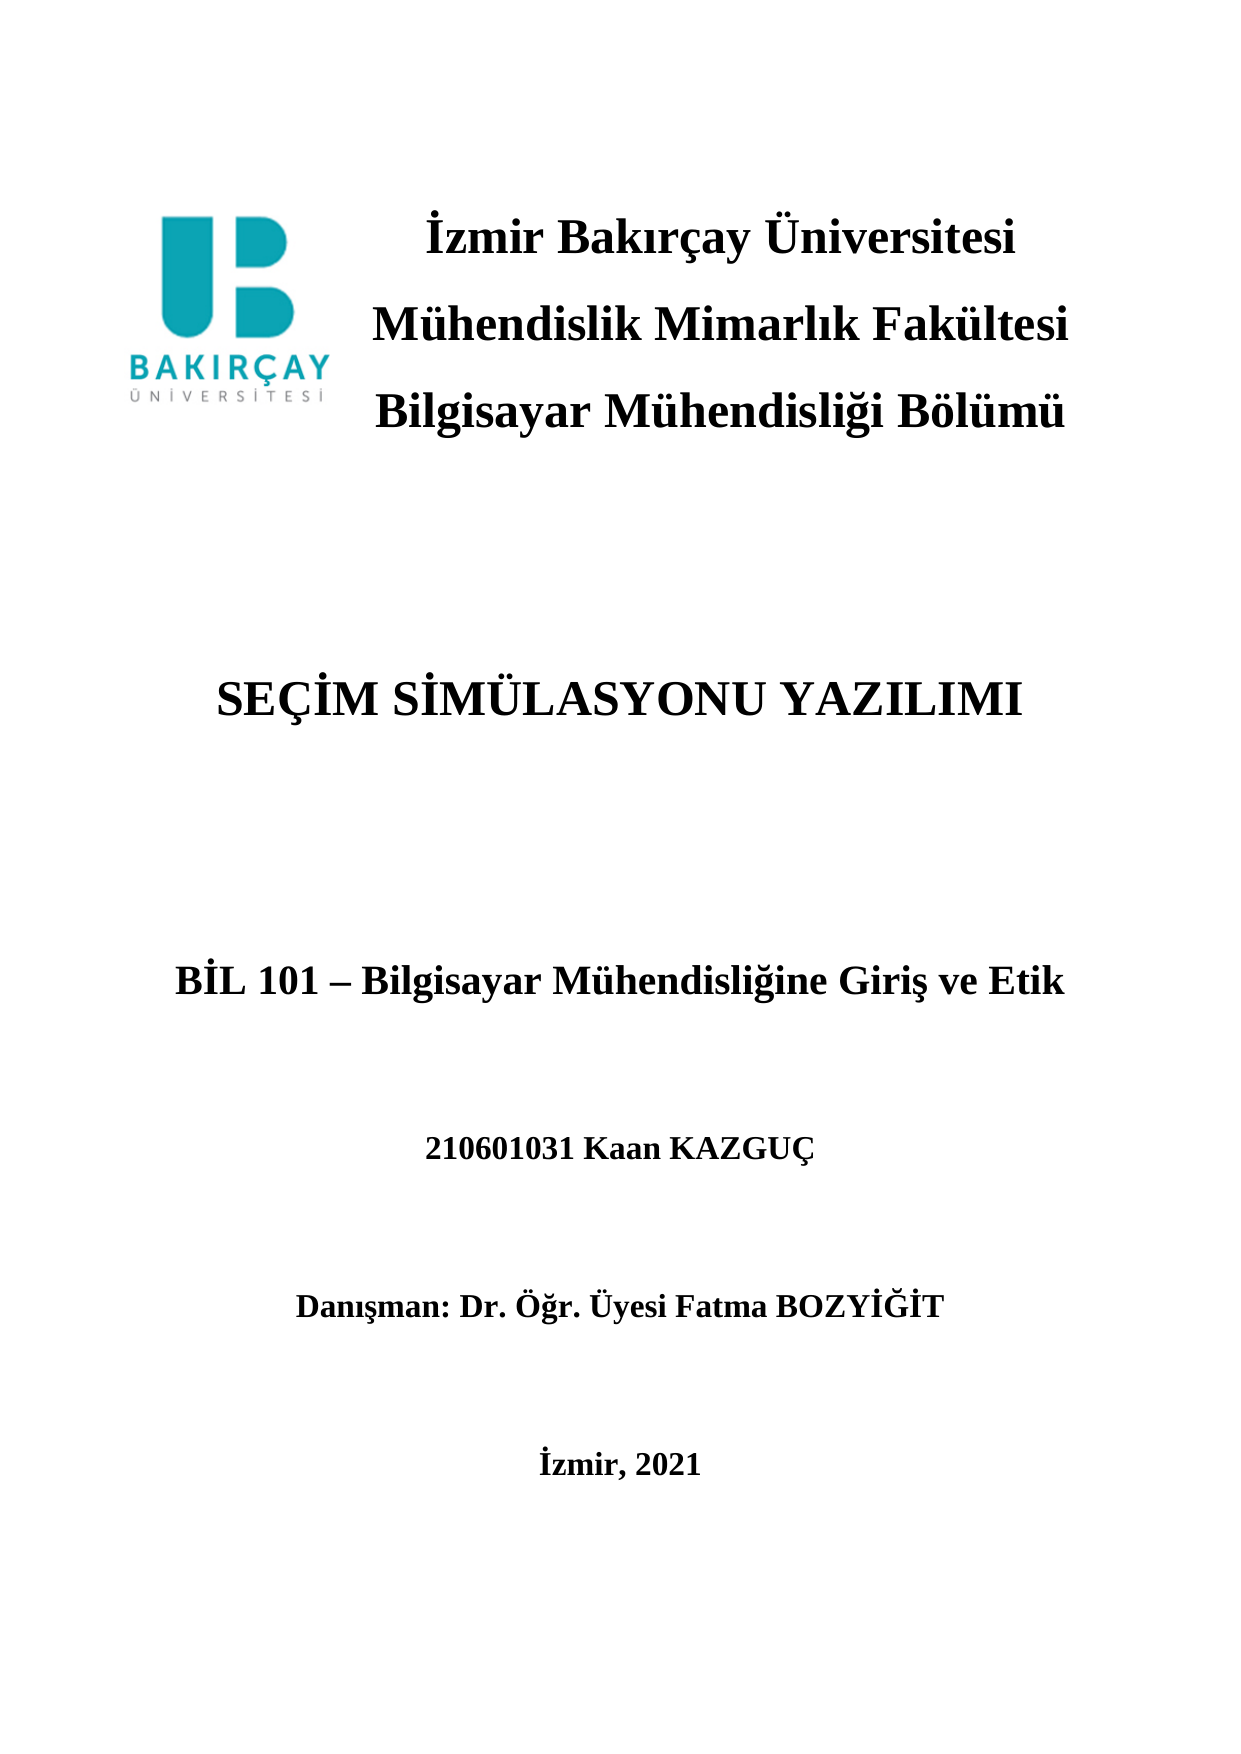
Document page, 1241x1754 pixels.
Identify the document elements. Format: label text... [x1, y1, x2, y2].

text BİL 101 – Bilgisayar Mühendisliğine Giriş ve Etik [148, 956, 1093, 1004]
text Danışman: Dr. Öğr. Üyesi Fatma BOZYİĞİT [148, 1286, 1093, 1325]
text Bilgisayar Mühendisliği Bölümü [148, 381, 1093, 438]
text İzmir Bakırçay Üniversitesi [332, 207, 1093, 264]
text Mühendislik Mimarlık Fakültesi [332, 294, 1093, 351]
text 210601031 Kaan KAZGUÇ [148, 1128, 1093, 1167]
text SEÇİM SİMÜLASYONU YAZILIMI [148, 668, 1093, 726]
text İzmir, 2021 [148, 1444, 1093, 1483]
picture [123, 207, 332, 416]
